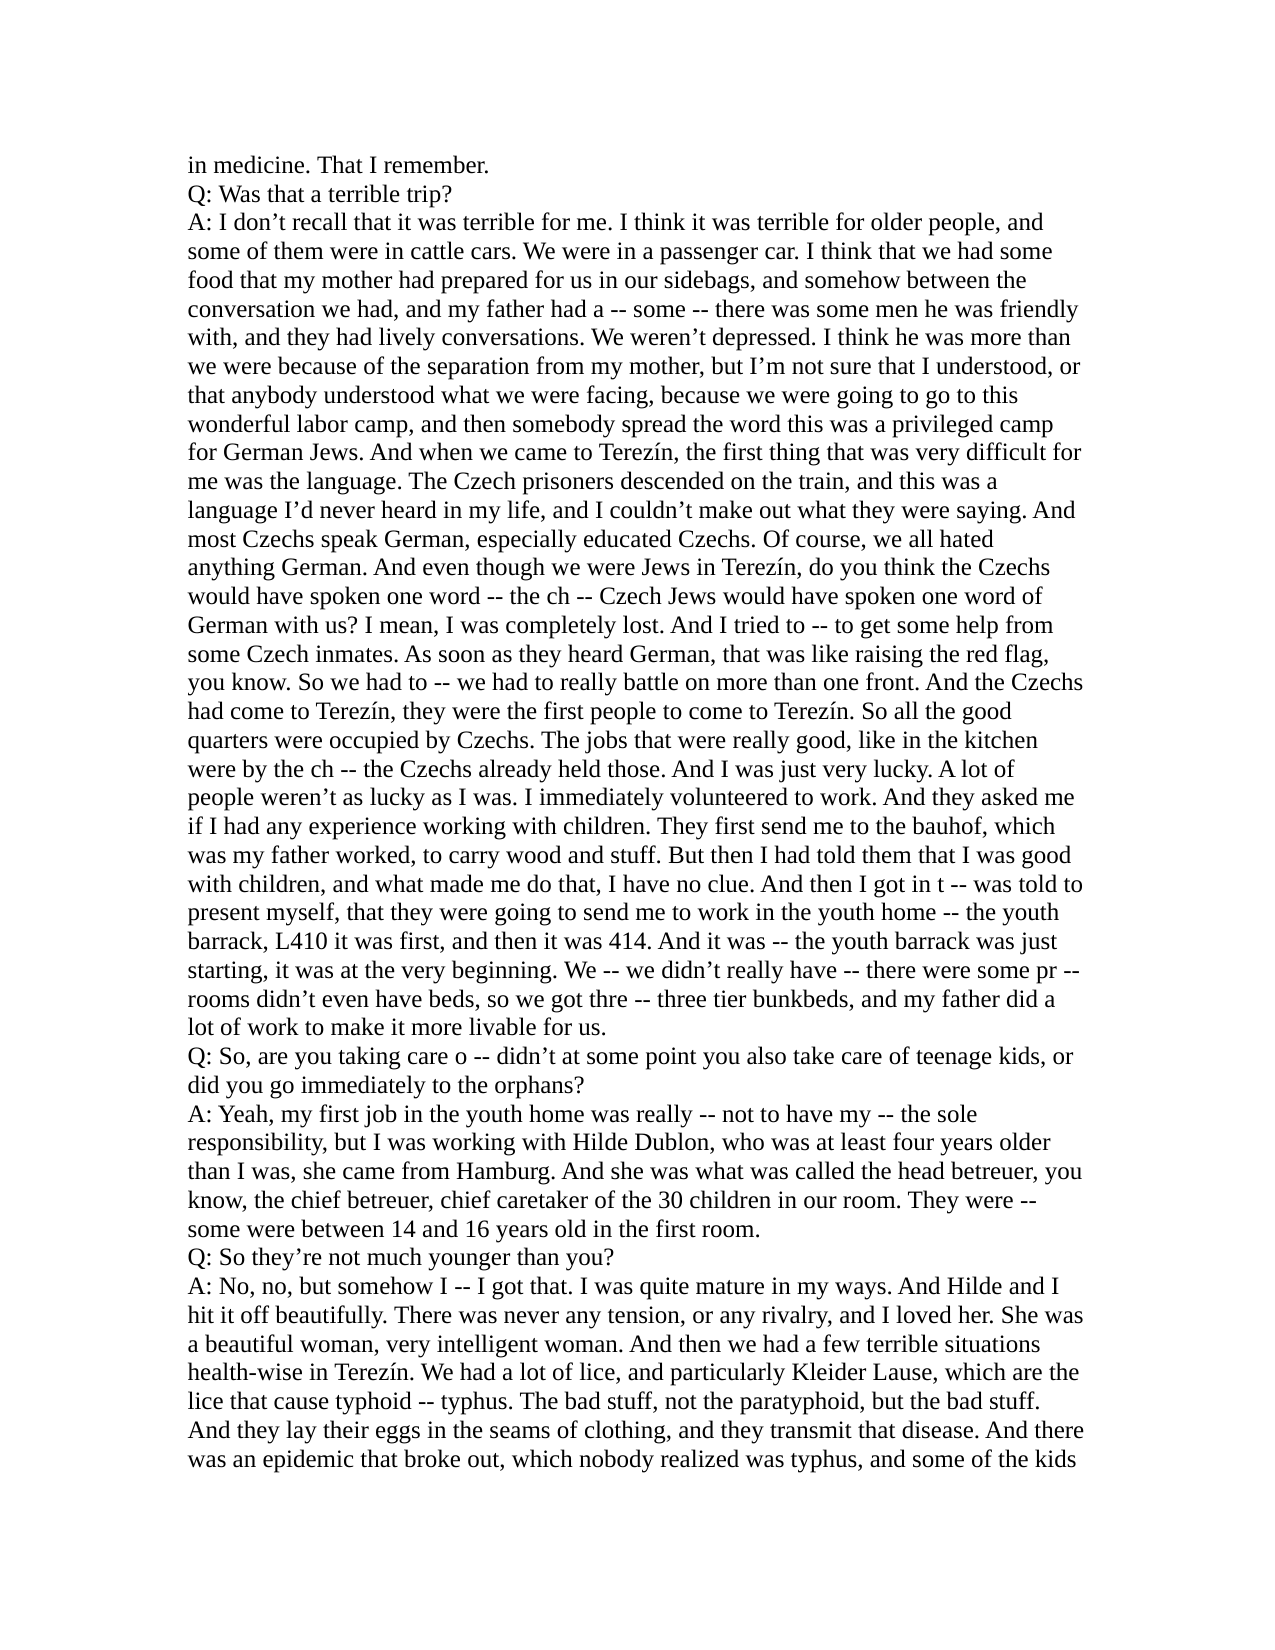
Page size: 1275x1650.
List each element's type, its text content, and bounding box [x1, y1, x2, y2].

text Q: So, are you taking care o -- didn’t at some point you also take care of teenage kids, or did you go immediately to the orphans? [187, 1070, 1087, 1127]
text A: I don’t recall that it was terrible for me. I think it was terrible for older people, and some of them were in cattle cars. We were in a passenger car. I think that we had some food that my mother had prepared for us in our sidebags, and somehow between the conversation we had, and my father had a -- some -- there was some men he was friendly with, and they had lively conversations. We weren’t depressed. I think he was more than we were because of the separation from my mother, but I’m not sure that I understood, or that anybody understood what we were facing, because we were going to go to this wonderful labor camp, and then somebody spread the word this was a privileged camp for German Jews. And when we came to Terezín, the first thing that was very difficult for me was the language. The Czech prisoners descended on the train, and this was a language I’d never heard in my life, and I couldn’t make out what they were saying. And most Czechs speak German, especially educated Czechs. Of course, we all hated anything German. And even though we were Jews in Terezín, do you think the Czechs would have spoken one word -- the ch -- Czech Jews would have spoken one word of German with us? I mean, I was completely lost. And I tried to -- to get some help from some Czech inmates. As soon as they heard German, that was like raising the red flag, you know. So we had to -- we had to really battle on more than one front. And the Czechs had come to Terezín, they were the first people to come to Terezín. So all the good quarters were occupied by Czechs. The jobs that were really good, like in the kitchen were by the ch -- the Czechs already held those. And I was just very lucky. A lot of people weren’t as lucky as I was. I immediately volunteered to work. And they asked me if I had any experience working with children. They first send me to the bauhof, which was my father worked, to carry wood and stuff. But then I had told them that I was good with children, and what made me do that, I have no clue. And then I got in t -- was told to present myself, that they were going to send me to work in the youth home -- the youth barrack, L410 it was first, and then it was 414. And it was -- the youth barrack was just starting, it was at the very beginning. We -- we didn’t really have -- there were some pr -- rooms didn’t even have beds, so we got thre -- three tier bunkbeds, and my father did a lot of work to make it more livable for us. [187, 236, 1087, 1070]
text Q: Was that a terrible trip? [187, 207, 1087, 236]
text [187, 150, 1087, 207]
text Q: So they’re not much younger than you? [187, 1271, 1087, 1300]
text A: Yeah, my first job in the youth home was really -- not to have my -- the sole responsibility, but I was working with Hilde Dublon, who was at least four years older than I was, she came from Hamburg. And she was what was called the head betreuer, you know, the chief betreuer, chief caretaker of the 30 children in our room. They were -- some were between 14 and 16 years old in the first room. [187, 1127, 1087, 1271]
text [187, 1300, 1087, 1472]
